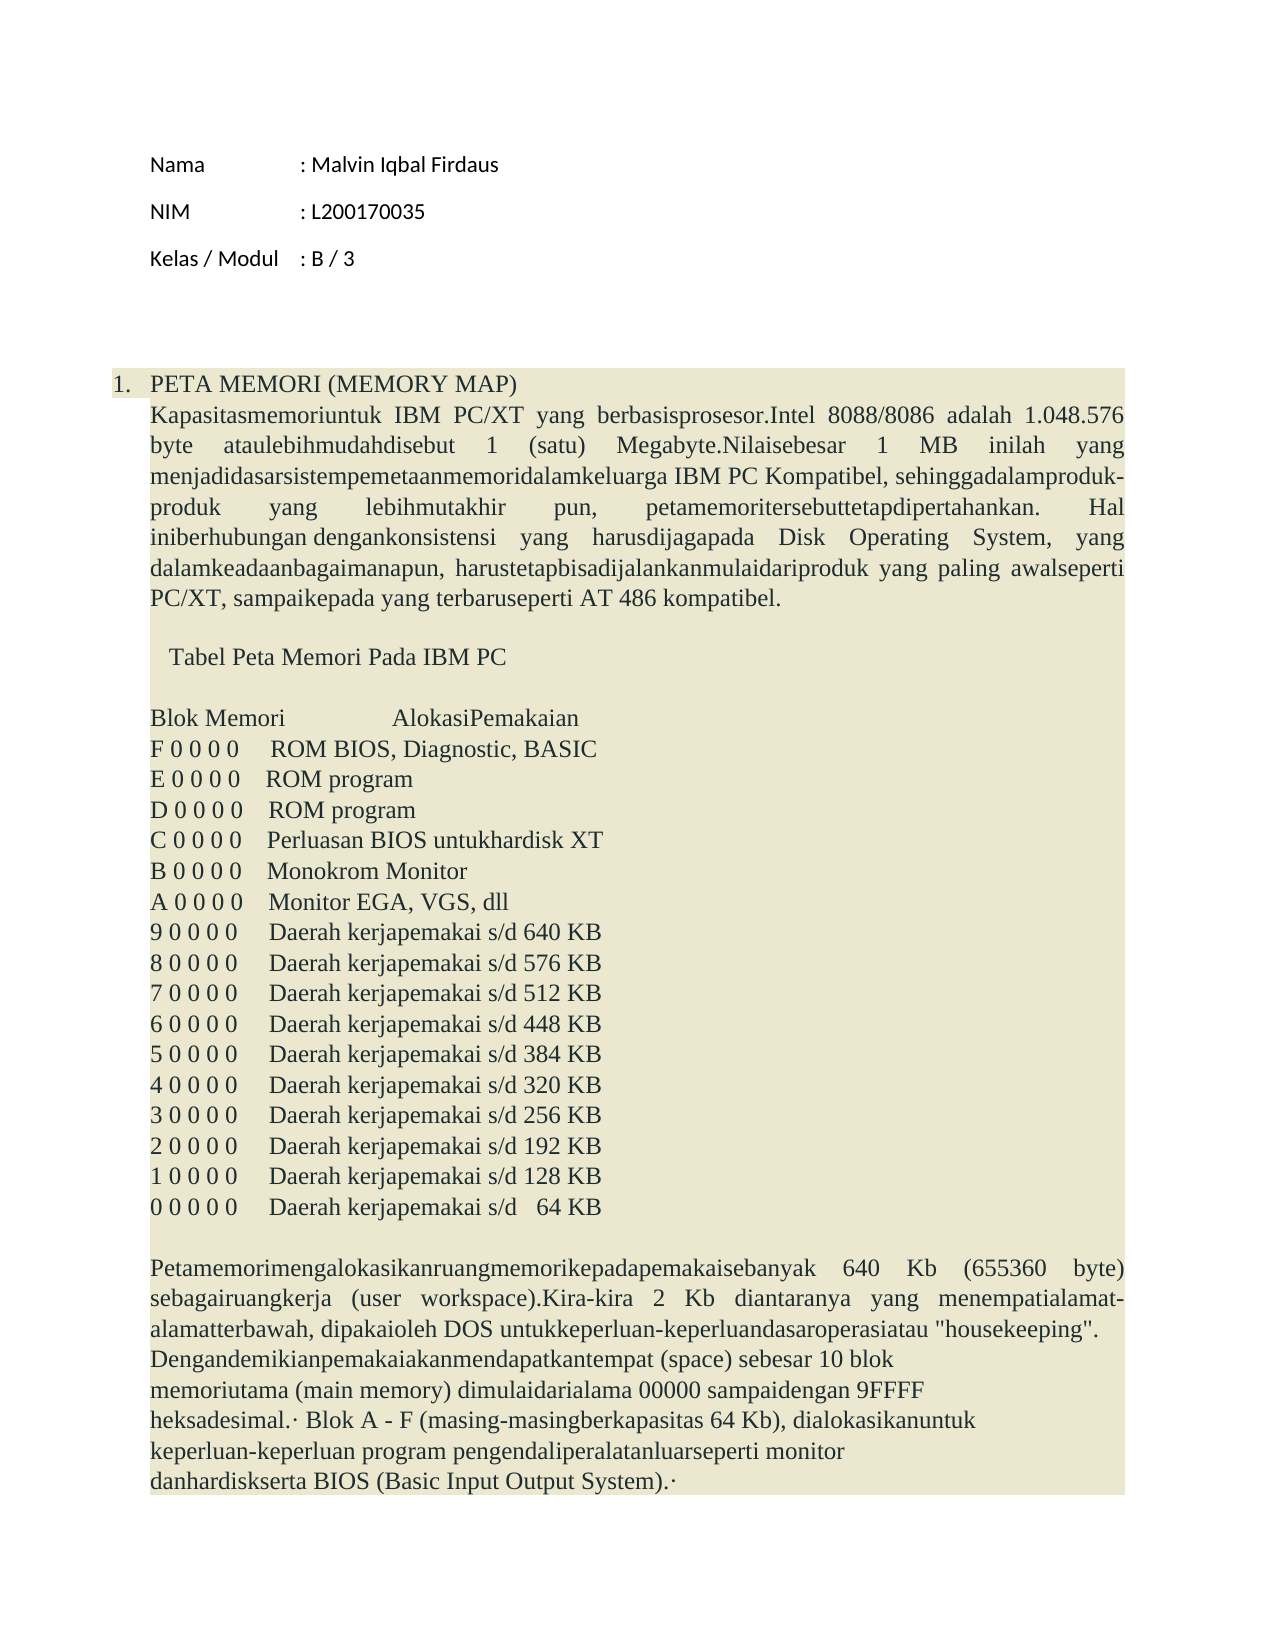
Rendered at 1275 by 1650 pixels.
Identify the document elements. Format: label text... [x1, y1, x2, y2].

text Kelas / Modul : B / 3 [150, 244, 1125, 272]
text C 0 0 0 0 Perluasan BIOS untukhardisk XT [150, 824, 1125, 854]
text F 0 0 0 0 ROM BIOS, Diagnostic, BASIC [150, 732, 1125, 763]
text 3 0 0 0 0 Daerah kerjapemakai s/d 256 KB [150, 1098, 1125, 1129]
text memoriutama (main memory) dimulaidarialama 00000 sampaidengan 9FFFF [150, 1373, 1125, 1404]
text 8 0 0 0 0 Daerah kerjapemakai s/d 576 KB [150, 946, 1125, 976]
list PETA MEMORI (MEMORY MAP) [112, 368, 1125, 398]
text 6 0 0 0 0 Daerah kerjapemakai s/d 448 KB [150, 1007, 1125, 1037]
text 4 0 0 0 0 Daerah kerjapemakai s/d 320 KB [150, 1068, 1125, 1098]
text Petamemorimengalokasikanruangmemorikepadapemakaisebanyak 640 Kb (655360 byte) sebagairuangkerja (user workspace).Kira-kira 2 Kb diantaranya yang menempatialamat-alamatterbawah, dipakaioleh DOS untukkeperluan-keperluandasaroperasiatau "housekeeping". [150, 1251, 1125, 1343]
text 2 0 0 0 0 Daerah kerjapemakai s/d 192 KB [150, 1129, 1125, 1159]
text Kapasitasmemoriuntuk IBM PC/XT yang berbasisprosesor.Intel 8088/8086 adalah 1.048.576 byte ataulebihmudahdisebut 1 (satu) Megabyte.Nilaisebesar 1 MB inilah yang menjadidasarsistempemetaanmemoridalamkeluarga IBM PC Kompatibel, sehinggadalamproduk-produk yang lebihmutakhir pun, petamemoritersebuttetapdipertahankan. Hal iniberhubungan dengankonsistensi yang harusdijagapada Disk Operating System, yang dalamkeadaanbagaimanapun, harustetapbisadijalankanmulaidariproduk yang paling awalseperti PC/XT, sampaikepada yang terbaruseperti AT 486 kompatibel. [150, 398, 1125, 612]
text 5 0 0 0 0 Daerah kerjapemakai s/d 384 KB [150, 1037, 1125, 1068]
text B 0 0 0 0 Monokrom Monitor [150, 854, 1125, 885]
text 1 0 0 0 0 Daerah kerjapemakai s/d 128 KB [150, 1159, 1125, 1190]
text keperluan-keperluan program pengendaliperalatanluarseperti monitor [150, 1434, 1125, 1465]
text E 0 0 0 0 ROM program [150, 763, 1125, 793]
text heksadesimal.· Blok A - F (masing-masingberkapasitas 64 Kb), dialokasikanuntuk [150, 1404, 1125, 1434]
text A 0 0 0 0 Monitor EGA, VGS, dll [150, 885, 1125, 915]
text Nama : Malvin Iqbal Firdaus [150, 150, 1125, 178]
text Tabel Peta Memori Pada IBM PC [150, 641, 1125, 671]
text 7 0 0 0 0 Daerah kerjapemakai s/d 512 KB [150, 976, 1125, 1007]
text 0 0 0 0 0 Daerah kerjapemakai s/d 64 KB [150, 1190, 1125, 1221]
text 9 0 0 0 0 Daerah kerjapemakai s/d 640 KB [150, 915, 1125, 946]
text D 0 0 0 0 ROM program [150, 793, 1125, 824]
text Dengandemikianpemakaiakanmendapatkantempat (space) sebesar 10 blok [150, 1343, 1125, 1373]
text danhardiskserta BIOS (Basic Input Output System).· [150, 1465, 1125, 1495]
text Blok Memori AlokasiPemakaian [150, 702, 1125, 732]
text NIM : L200170035 [150, 197, 1125, 225]
